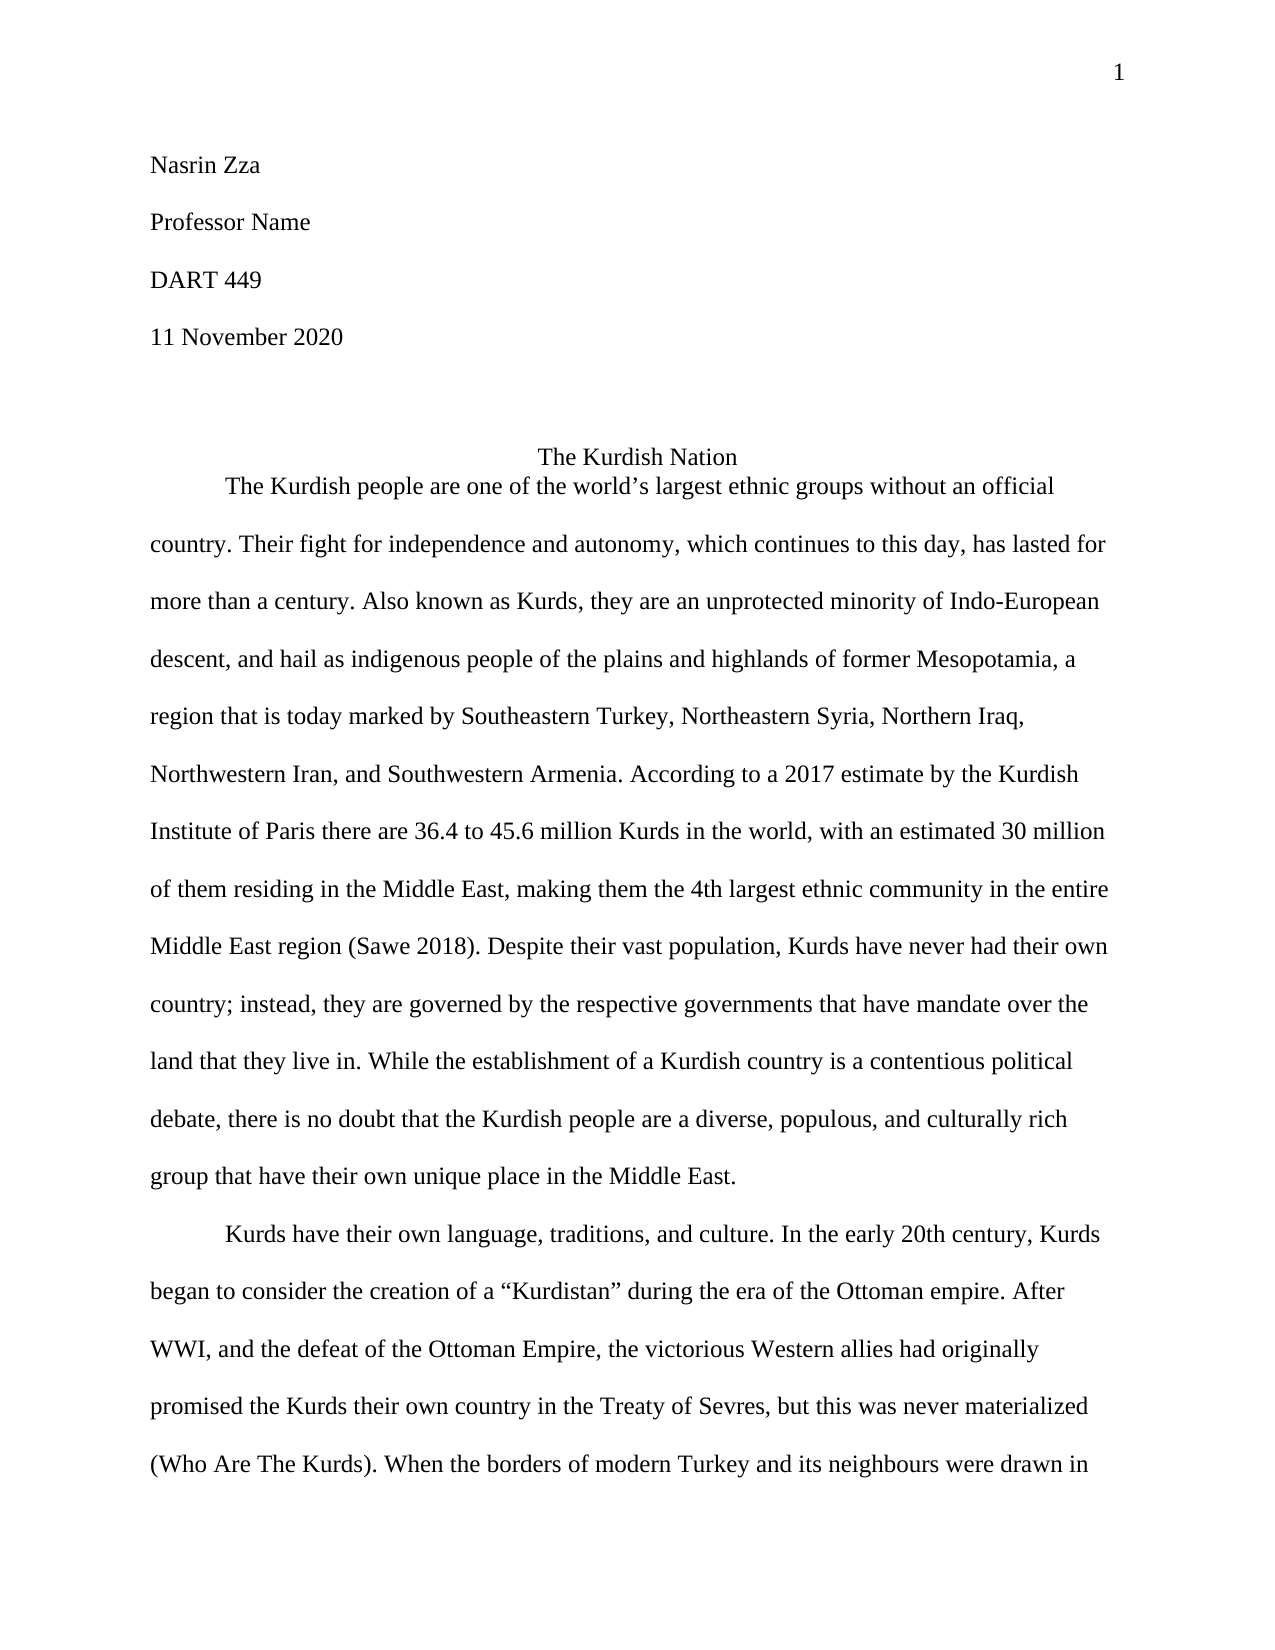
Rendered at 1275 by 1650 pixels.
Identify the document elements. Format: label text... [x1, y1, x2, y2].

text DART 449 [150, 265, 1125, 294]
title The Kurdish Nation [150, 442, 1125, 471]
text Nasrin Zza [150, 150, 1125, 179]
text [150, 1219, 1125, 1477]
text Professor Name [150, 207, 1125, 236]
text The Kurdish people are one of the world’s largest ethnic groups without an official country. Their fight for independence and autonomy, which continues to this day, has lasted for more than a century. Also known as Kurds, they are an unprotected minority of Indo-European descent, and hail as indigenous people of the plains and highlands of former Mesopotamia, a region that is today marked by Southeastern Turkey, Northeastern Syria, Northern Iraq, Northwestern Iran, and Southwestern Armenia. According to a 2017 estimate by the Kurdish Institute of Paris there are 36.4 to 45.6 million Kurds in the world, with an estimated 30 million of them residing in the Middle East, making them the 4th largest ethnic community in the entire Middle East region (Sawe 2018). Despite their vast population, Kurds have never had their own country; instead, they are governed by the respective governments that have mandate over the land that they live in. While the establishment of a Kurdish country is a contentious political debate, there is no doubt that the Kurdish people are a diverse, populous, and culturally rich group that have their own unique place in the Middle East. [150, 471, 1125, 1190]
text 11 November 2020 [150, 322, 1125, 351]
